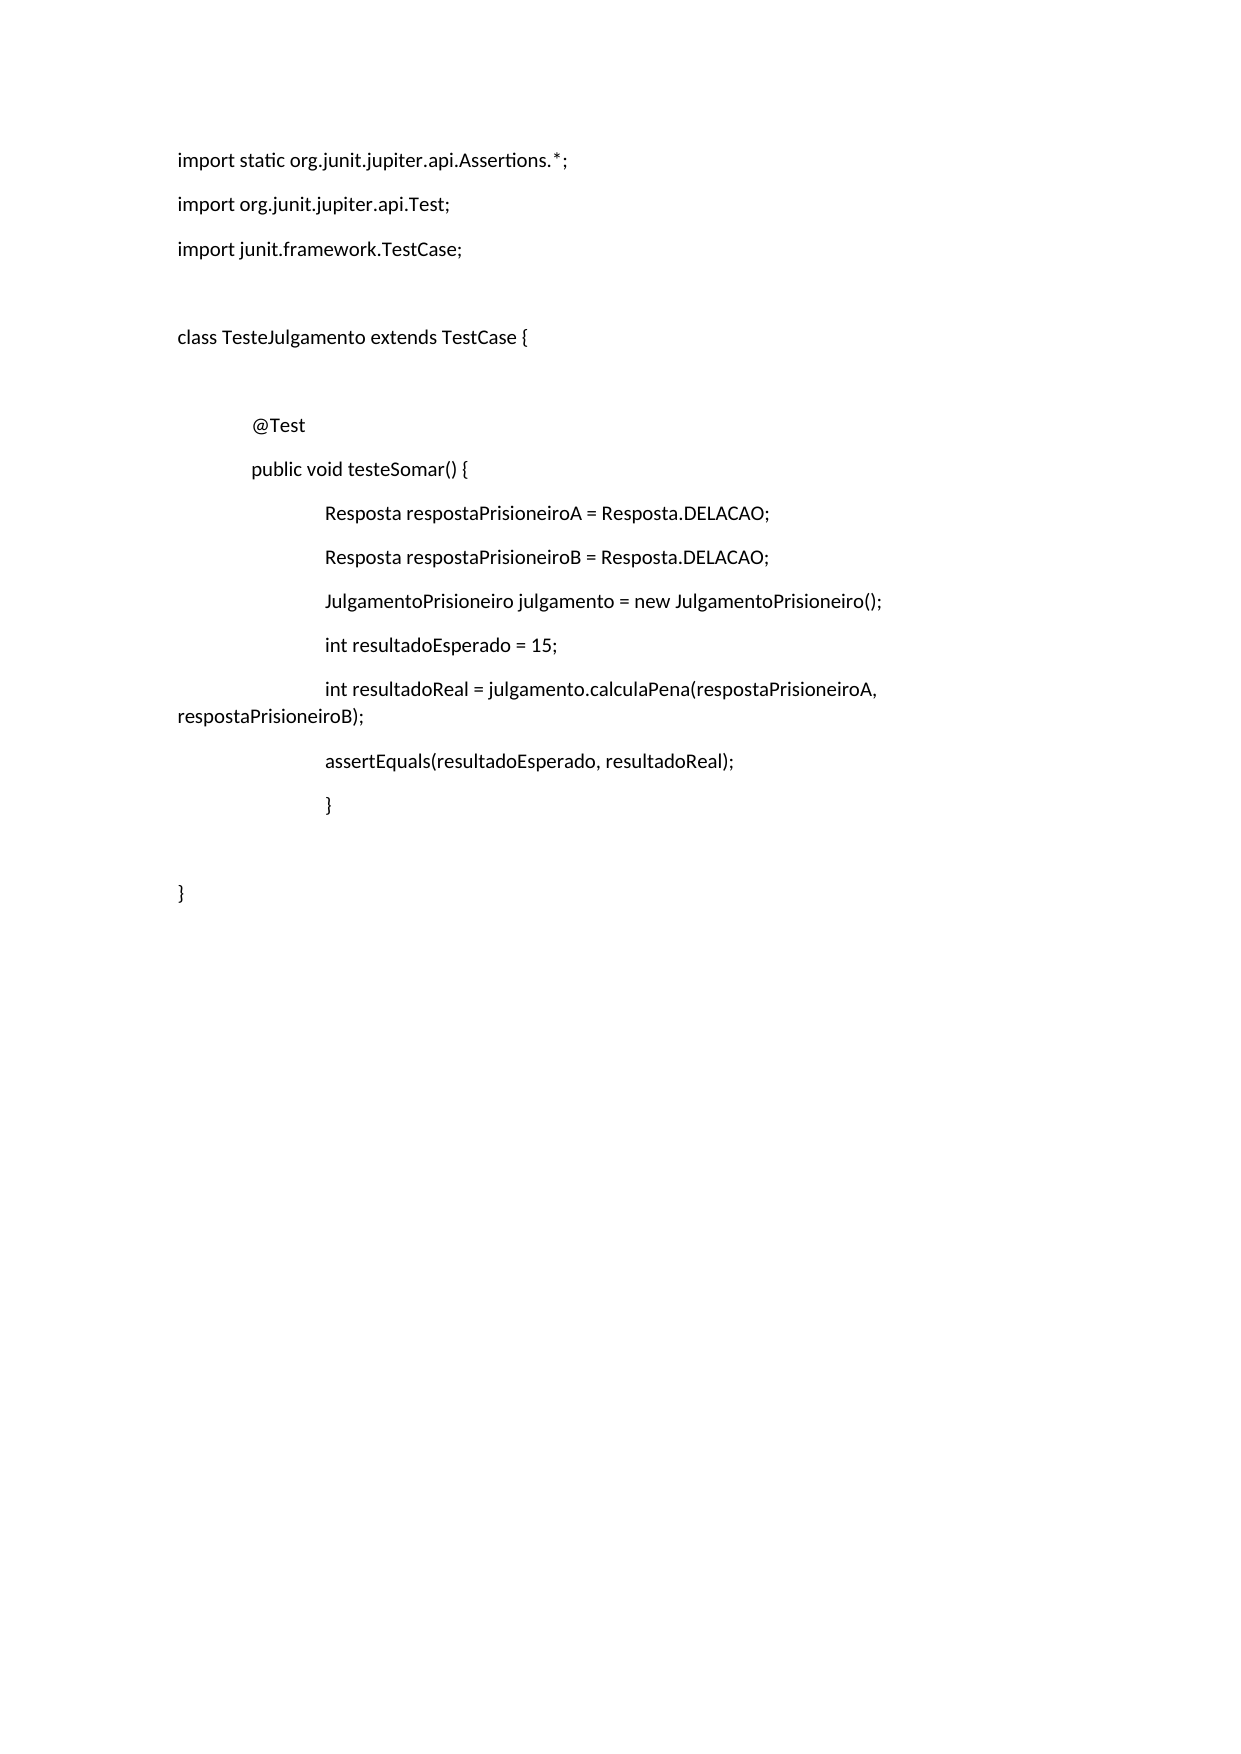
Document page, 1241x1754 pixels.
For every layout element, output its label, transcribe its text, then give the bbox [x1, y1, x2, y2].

text } [177, 880, 1063, 905]
text public void testeSomar() { [177, 456, 1063, 481]
text import static org.junit.jupiter.api.Assertions.*; [177, 148, 1063, 173]
text @Test [177, 412, 1063, 437]
text import org.junit.jupiter.api.Test; [177, 192, 1063, 217]
text JulgamentoPrisioneiro julgamento = new JulgamentoPrisioneiro(); [177, 588, 1063, 614]
text assertEquals(resultadoEsperado, resultadoReal); [177, 748, 1063, 773]
text int resultadoReal = julgamento.calculaPena(respostaPrisioneiroA, respostaPrisioneiroB); [177, 676, 1063, 729]
text Resposta respostaPrisioneiroA = Resposta.DELACAO; [177, 500, 1063, 526]
text class TesteJulgamento extends TestCase { [177, 324, 1063, 349]
text int resultadoEsperado = 15; [177, 632, 1063, 658]
text } [177, 792, 1063, 817]
text import junit.framework.TestCase; [177, 236, 1063, 261]
text Resposta respostaPrisioneiroB = Resposta.DELACAO; [177, 544, 1063, 569]
